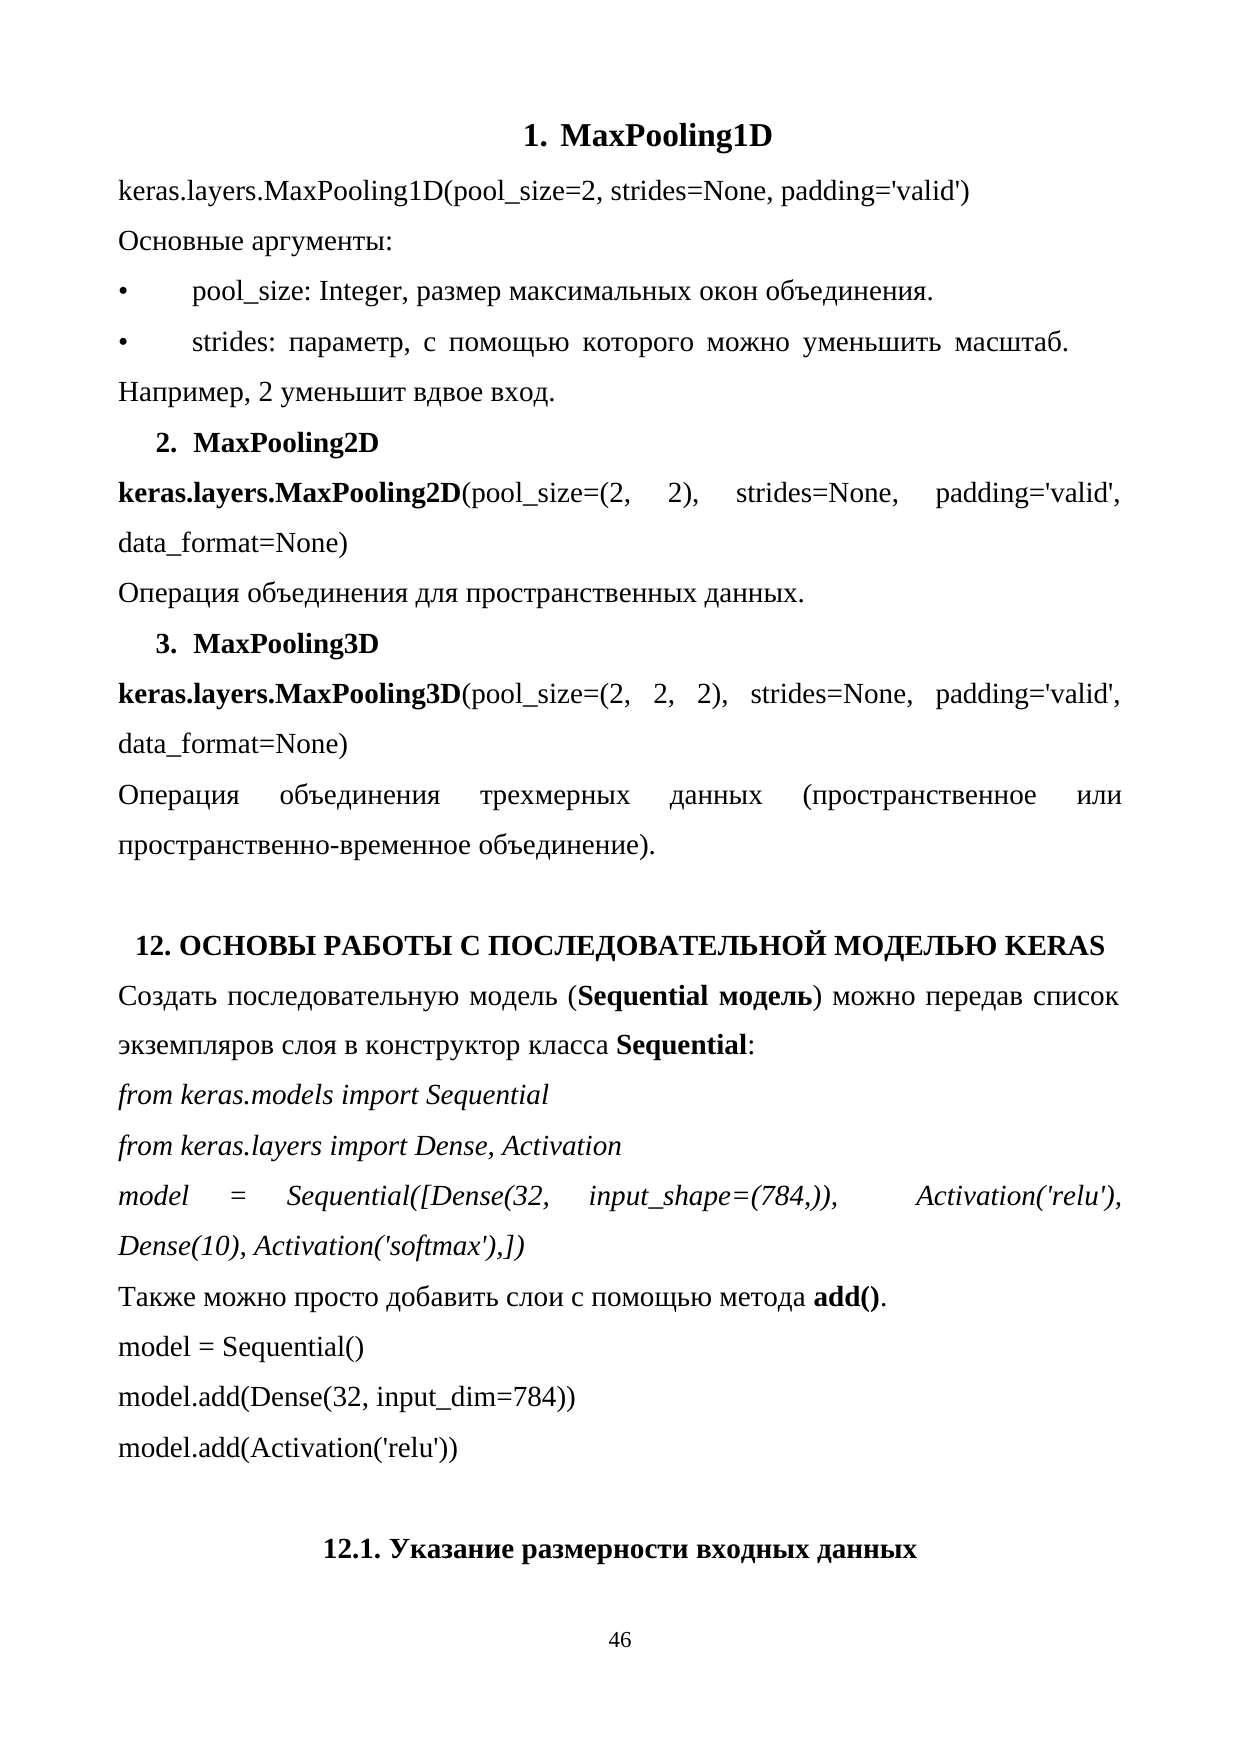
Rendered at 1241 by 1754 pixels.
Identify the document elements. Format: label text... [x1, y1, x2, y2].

text keras.layers.MaxPooling3D(pool_size=(2, 2, 2), strides=None, padding='valid', data_format=None) [118, 676, 1122, 760]
text Операция объединения трехмерных данных (пространственное или пространственно-временное объединение). [118, 777, 1122, 861]
text keras.layers.MaxPooling2D(pool_size=(2, 2), strides=None, padding='valid', data_format=None) [118, 475, 1122, 559]
list strides: параметр, с помощью которого можно уменьшить масштаб. Например, 2 уменьшит вдвое вход. [118, 324, 1122, 408]
text Операция объединения для пространственных данных. [118, 576, 1140, 609]
text from keras.models import Sequential [118, 1077, 1140, 1111]
text model.add(Dense(32, input_dim=784)) model.add(Activation('relu')) [118, 1379, 577, 1463]
text from keras.layers import Dense, Activation [118, 1128, 1140, 1161]
list ОСНОВЫ РАБОТЫ С ПОСЛЕДОВАТЕЛЬНОЙ МОДЕЛЬЮ KERAS Создать последовательную модель (Sequential модель) можно передав список экземпляров слоя в конструктор класса Sequential: [118, 928, 1122, 1061]
subtitle MaxPooling2D [155, 425, 1140, 459]
subtitle Указание размерности входных данных [323, 1531, 1140, 1564]
text keras.layers.MaxPooling1D(pool_size=2, strides=None, padding='valid') Основные аргументы: [118, 173, 972, 257]
list pool_size: Integer, размер максимальных окон объединения. [118, 274, 1140, 307]
subtitle MaxPooling1D [155, 116, 1140, 154]
text Также можно просто добавить слои с помощью метода add(). model = Sequential() [118, 1279, 889, 1363]
subtitle MaxPooling3D [155, 626, 1140, 660]
text model = Sequential([Dense(32, input_shape=(784,)), Activation('relu'), Dense(10), Activation('softmax'),]) [118, 1178, 1122, 1262]
